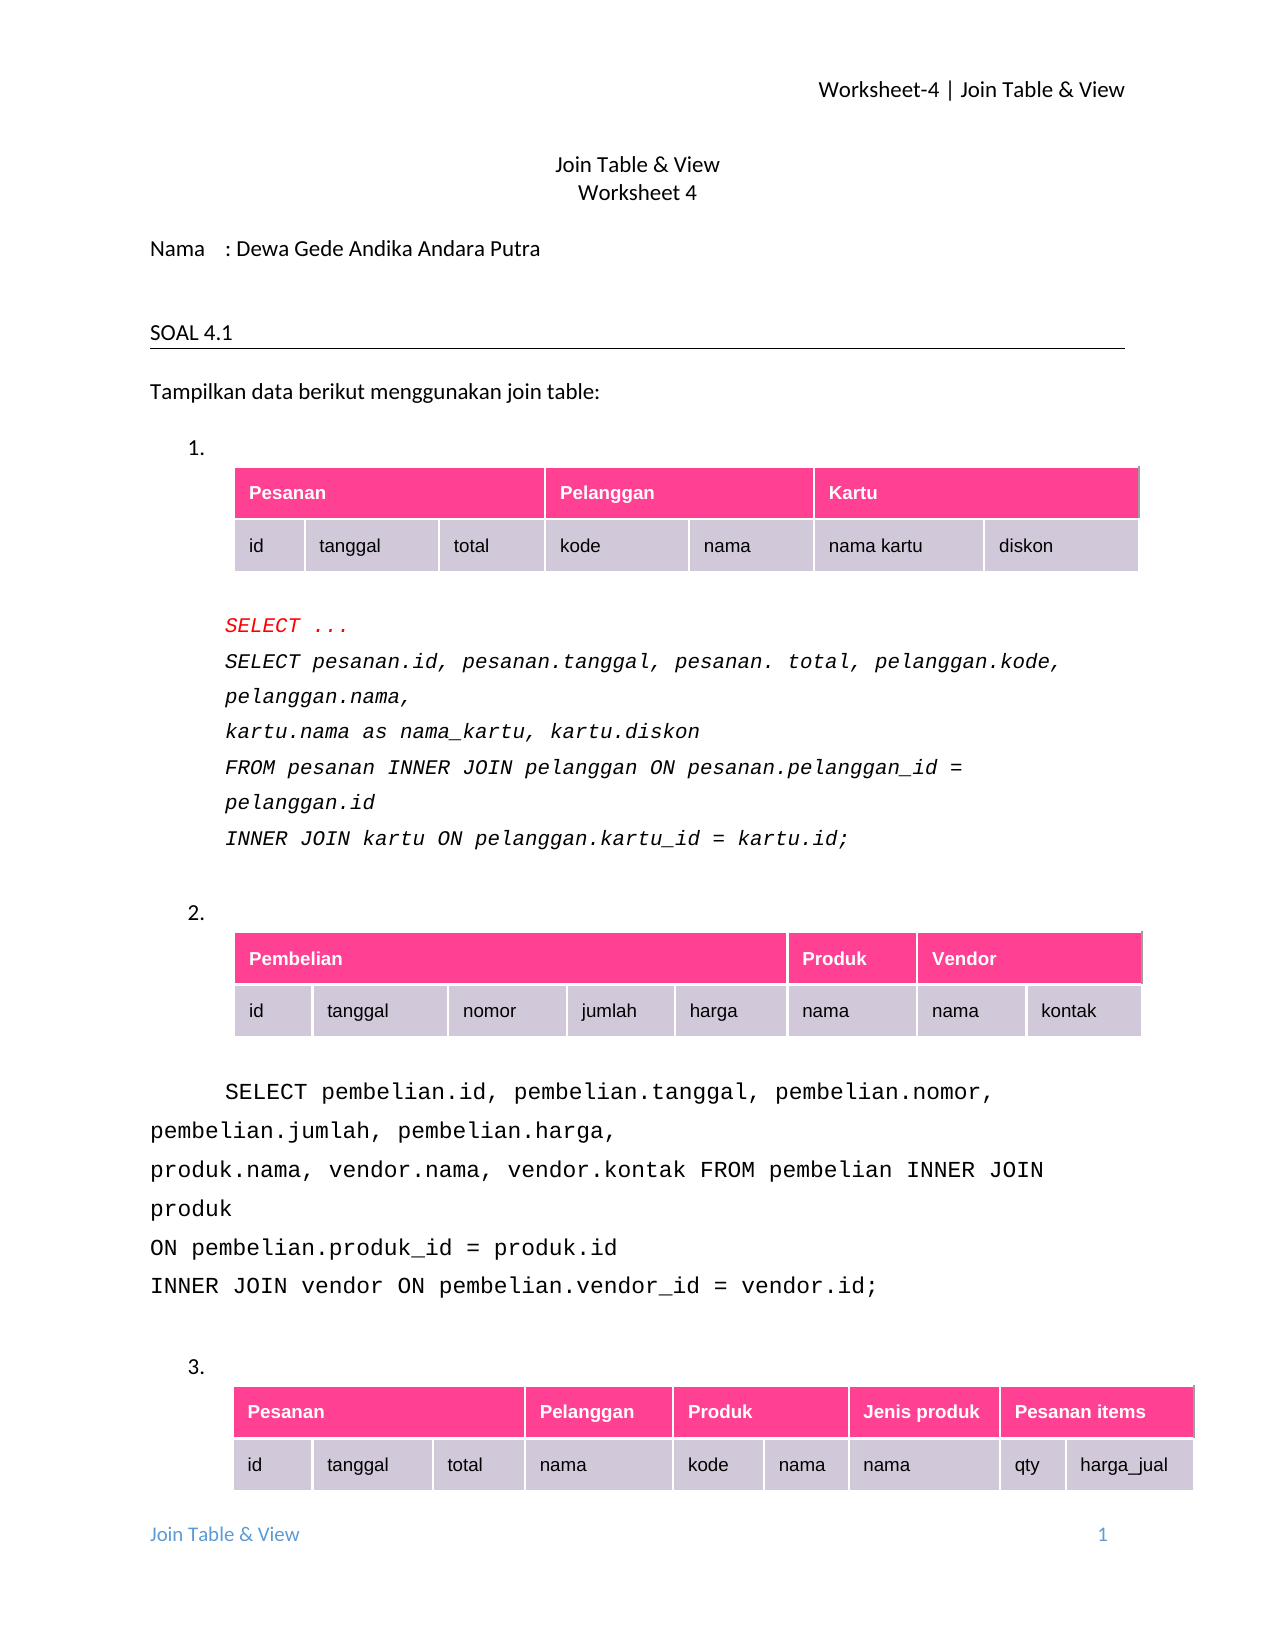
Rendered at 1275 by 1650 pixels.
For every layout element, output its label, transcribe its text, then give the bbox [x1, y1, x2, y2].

text SOAL 4.1 [150, 318, 1125, 348]
table_cell kontak [1028, 986, 1141, 1036]
text Worksheet 4 [150, 178, 1125, 206]
table_cell id [234, 1440, 311, 1490]
table_header Pesanan items [1001, 1387, 1193, 1437]
table_header Pelanggan [546, 468, 813, 518]
table_header Vendor [918, 933, 1141, 983]
text INNER JOIN vendor ON pembelian.vendor_id = vendor.id; [150, 1275, 1125, 1301]
text Nama : Dewa Gede Andika Andara Putra [150, 234, 1125, 262]
table_cell nama [850, 1440, 999, 1490]
table_header Produk [674, 1387, 848, 1437]
table_cell qty [1001, 1440, 1065, 1490]
table_cell nama [765, 1440, 848, 1490]
table_cell diskon [985, 520, 1138, 571]
table_cell jumlah [568, 986, 674, 1036]
text Tampilkan data berikut menggunakan join table: [150, 377, 1125, 405]
table_header Pesanan [234, 1387, 524, 1437]
table_header Pelanggan [526, 1387, 672, 1437]
table_header Produk [789, 933, 916, 983]
table_cell tanggal [314, 986, 447, 1036]
table_cell id [235, 520, 304, 571]
table_header Jenis produk [850, 1387, 999, 1437]
table_cell nama [690, 520, 813, 571]
text SELECT pesanan.id, pesanan.tanggal, pesanan. total, pelanggan.kode, pelanggan.nama, [225, 651, 1125, 710]
text SELECT pembelian.id, pembelian.tanggal, pembelian.nomor, pembelian.jumlah, pembelian.harga, [150, 1080, 1125, 1145]
text FROM pesanan INNER JOIN pelanggan ON pesanan.pelanggan_id = pelanggan.id [225, 757, 1125, 816]
table_cell nama [918, 986, 1025, 1036]
table_cell nama [789, 986, 916, 1036]
table_header Pembelian [235, 933, 786, 983]
text kartu.nama as nama_kartu, kartu.diskon [225, 721, 1125, 745]
text produk.nama, vendor.nama, vendor.kontak FROM pembelian INNER JOIN produk [150, 1158, 1125, 1223]
text ON pembelian.produk_id = produk.id [150, 1236, 1125, 1262]
text Join Table & View [150, 150, 1125, 178]
table_cell harga [676, 986, 786, 1036]
table_cell nama kartu [815, 520, 983, 571]
table_cell nomor [449, 986, 566, 1036]
table_header Pesanan [235, 468, 544, 518]
table_header Kartu [815, 468, 1138, 518]
table_cell id [235, 986, 311, 1036]
table_cell total [440, 520, 544, 571]
table_cell nama [526, 1440, 672, 1490]
table_cell kode [674, 1440, 763, 1490]
table_cell kode [546, 520, 688, 571]
text SELECT ... [225, 615, 1125, 639]
text INNER JOIN kartu ON pelanggan.kartu_id = kartu.id; [225, 828, 1125, 851]
table_cell tanggal [314, 1440, 432, 1490]
table_cell harga_jual [1067, 1440, 1193, 1490]
table_cell tanggal [306, 520, 438, 571]
table_cell total [434, 1440, 524, 1490]
